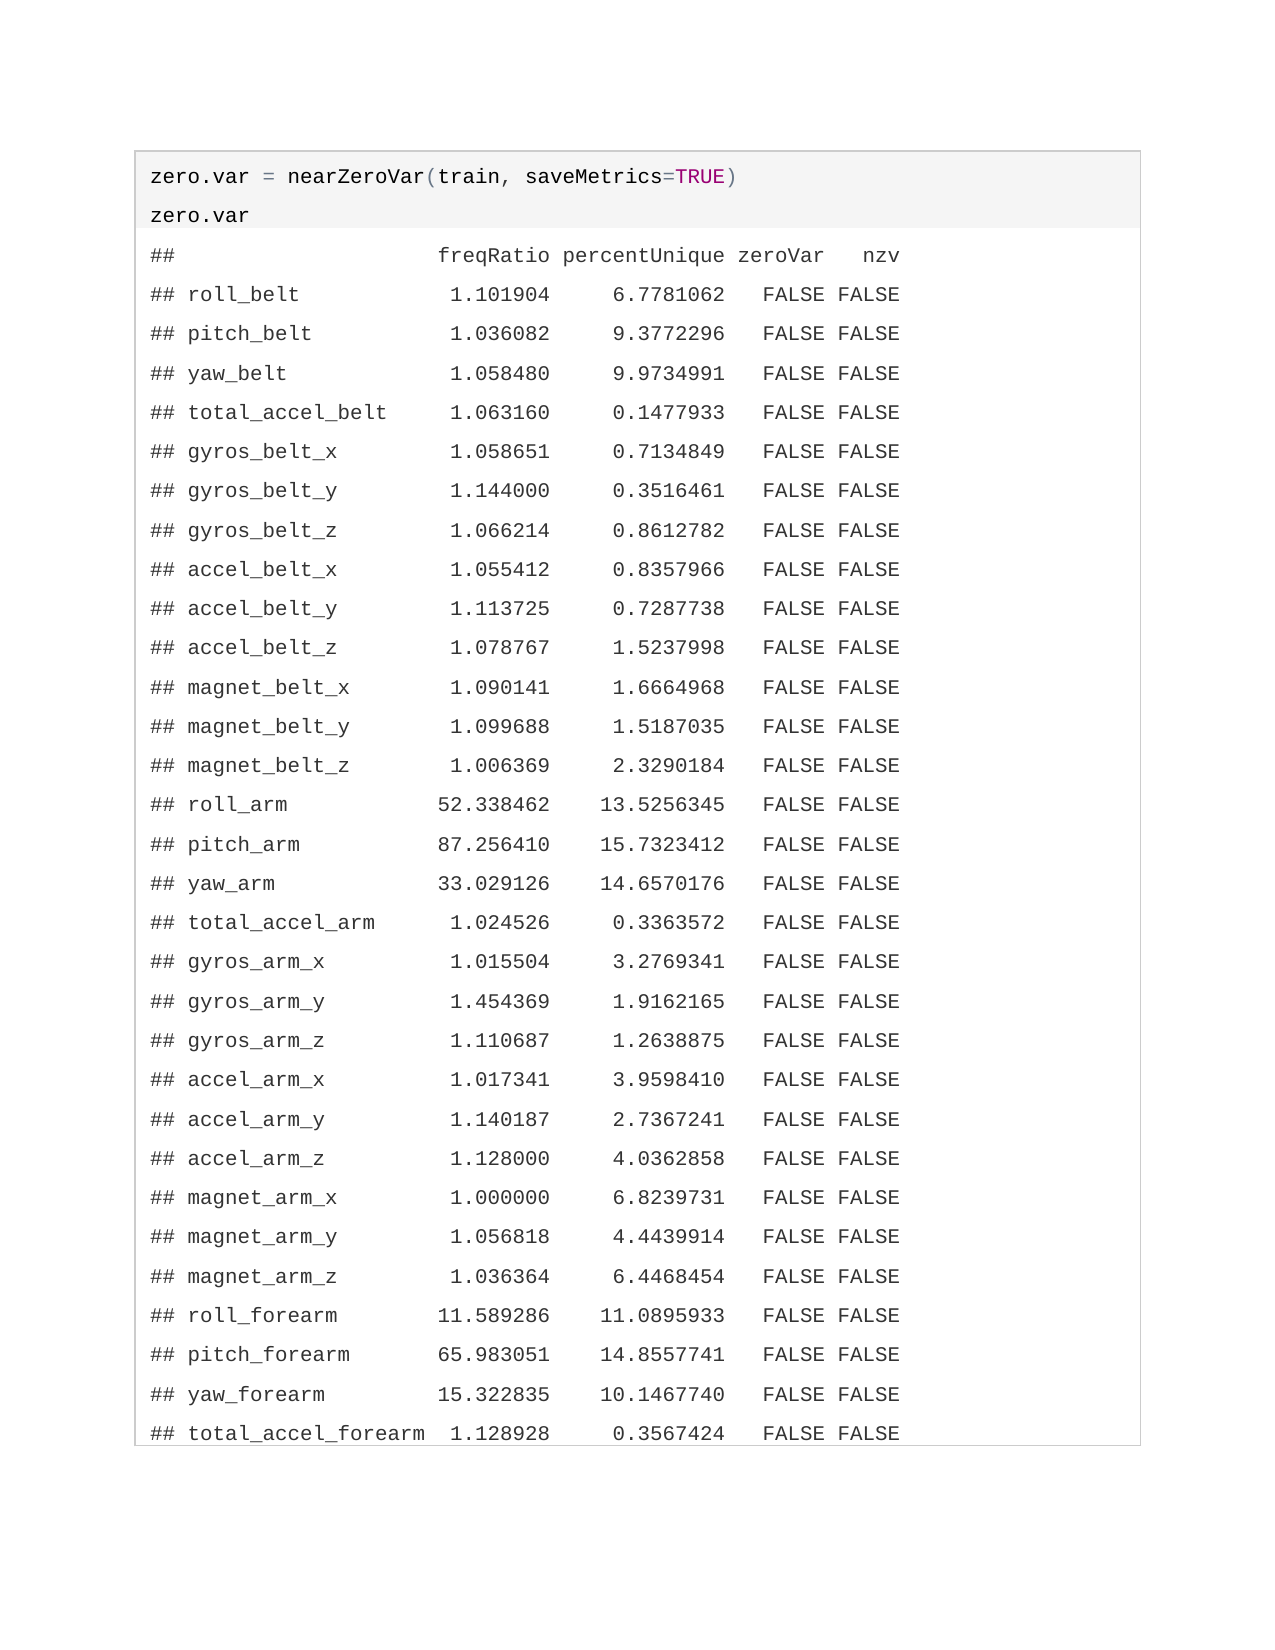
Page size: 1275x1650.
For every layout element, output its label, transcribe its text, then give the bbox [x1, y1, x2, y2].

text ## accel_belt_x 1.055412 0.8357966 FALSE FALSE [136, 543, 1140, 582]
text ## yaw_arm 33.029126 14.6570176 FALSE FALSE [136, 857, 1140, 896]
text ## magnet_belt_x 1.090141 1.6664968 FALSE FALSE [136, 661, 1140, 700]
text ## accel_arm_x 1.017341 3.9598410 FALSE FALSE [136, 1053, 1140, 1092]
text ## pitch_forearm 65.983051 14.8557741 FALSE FALSE [136, 1328, 1140, 1367]
text ## gyros_belt_x 1.058651 0.7134849 FALSE FALSE [136, 425, 1140, 464]
text ## magnet_belt_z 1.006369 2.3290184 FALSE FALSE [136, 739, 1140, 778]
text ## roll_belt 1.101904 6.7781062 FALSE FALSE [136, 268, 1140, 307]
text ## magnet_arm_y 1.056818 4.4439914 FALSE FALSE [136, 1210, 1140, 1249]
text ## accel_belt_y 1.113725 0.7287738 FALSE FALSE [136, 582, 1140, 621]
text ## accel_belt_z 1.078767 1.5237998 FALSE FALSE [136, 621, 1140, 661]
text ## gyros_arm_y 1.454369 1.9162165 FALSE FALSE [136, 975, 1140, 1014]
text ## total_accel_arm 1.024526 0.3363572 FALSE FALSE [136, 896, 1140, 935]
text ## roll_forearm 11.589286 11.0895933 FALSE FALSE [136, 1289, 1140, 1328]
text ## accel_arm_y 1.140187 2.7367241 FALSE FALSE [136, 1092, 1140, 1132]
text zero.var [136, 189, 1140, 228]
text ## total_accel_forearm 1.128928 0.3567424 FALSE FALSE [136, 1407, 1140, 1445]
text ## yaw_belt 1.058480 9.9734991 FALSE FALSE [136, 346, 1140, 386]
text ## gyros_arm_z 1.110687 1.2638875 FALSE FALSE [136, 1014, 1140, 1053]
text ## pitch_belt 1.036082 9.3772296 FALSE FALSE [136, 307, 1140, 346]
text zero.var = nearZeroVar(train, saveMetrics=TRUE) [136, 152, 1140, 189]
text ## gyros_belt_y 1.144000 0.3516461 FALSE FALSE [136, 464, 1140, 503]
text ## pitch_arm 87.256410 15.7323412 FALSE FALSE [136, 818, 1140, 857]
text ## magnet_belt_y 1.099688 1.5187035 FALSE FALSE [136, 700, 1140, 739]
text ## gyros_arm_x 1.015504 3.2769341 FALSE FALSE [136, 935, 1140, 975]
text ## roll_arm 52.338462 13.5256345 FALSE FALSE [136, 778, 1140, 818]
text ## magnet_arm_z 1.036364 6.4468454 FALSE FALSE [136, 1249, 1140, 1289]
text ## total_accel_belt 1.063160 0.1477933 FALSE FALSE [136, 386, 1140, 425]
text ## freqRatio percentUnique zeroVar nzv [136, 228, 1140, 268]
text ## yaw_forearm 15.322835 10.1467740 FALSE FALSE [136, 1367, 1140, 1407]
text ## gyros_belt_z 1.066214 0.8612782 FALSE FALSE [136, 503, 1140, 543]
text ## accel_arm_z 1.128000 4.0362858 FALSE FALSE [136, 1132, 1140, 1171]
text ## magnet_arm_x 1.000000 6.8239731 FALSE FALSE [136, 1171, 1140, 1210]
